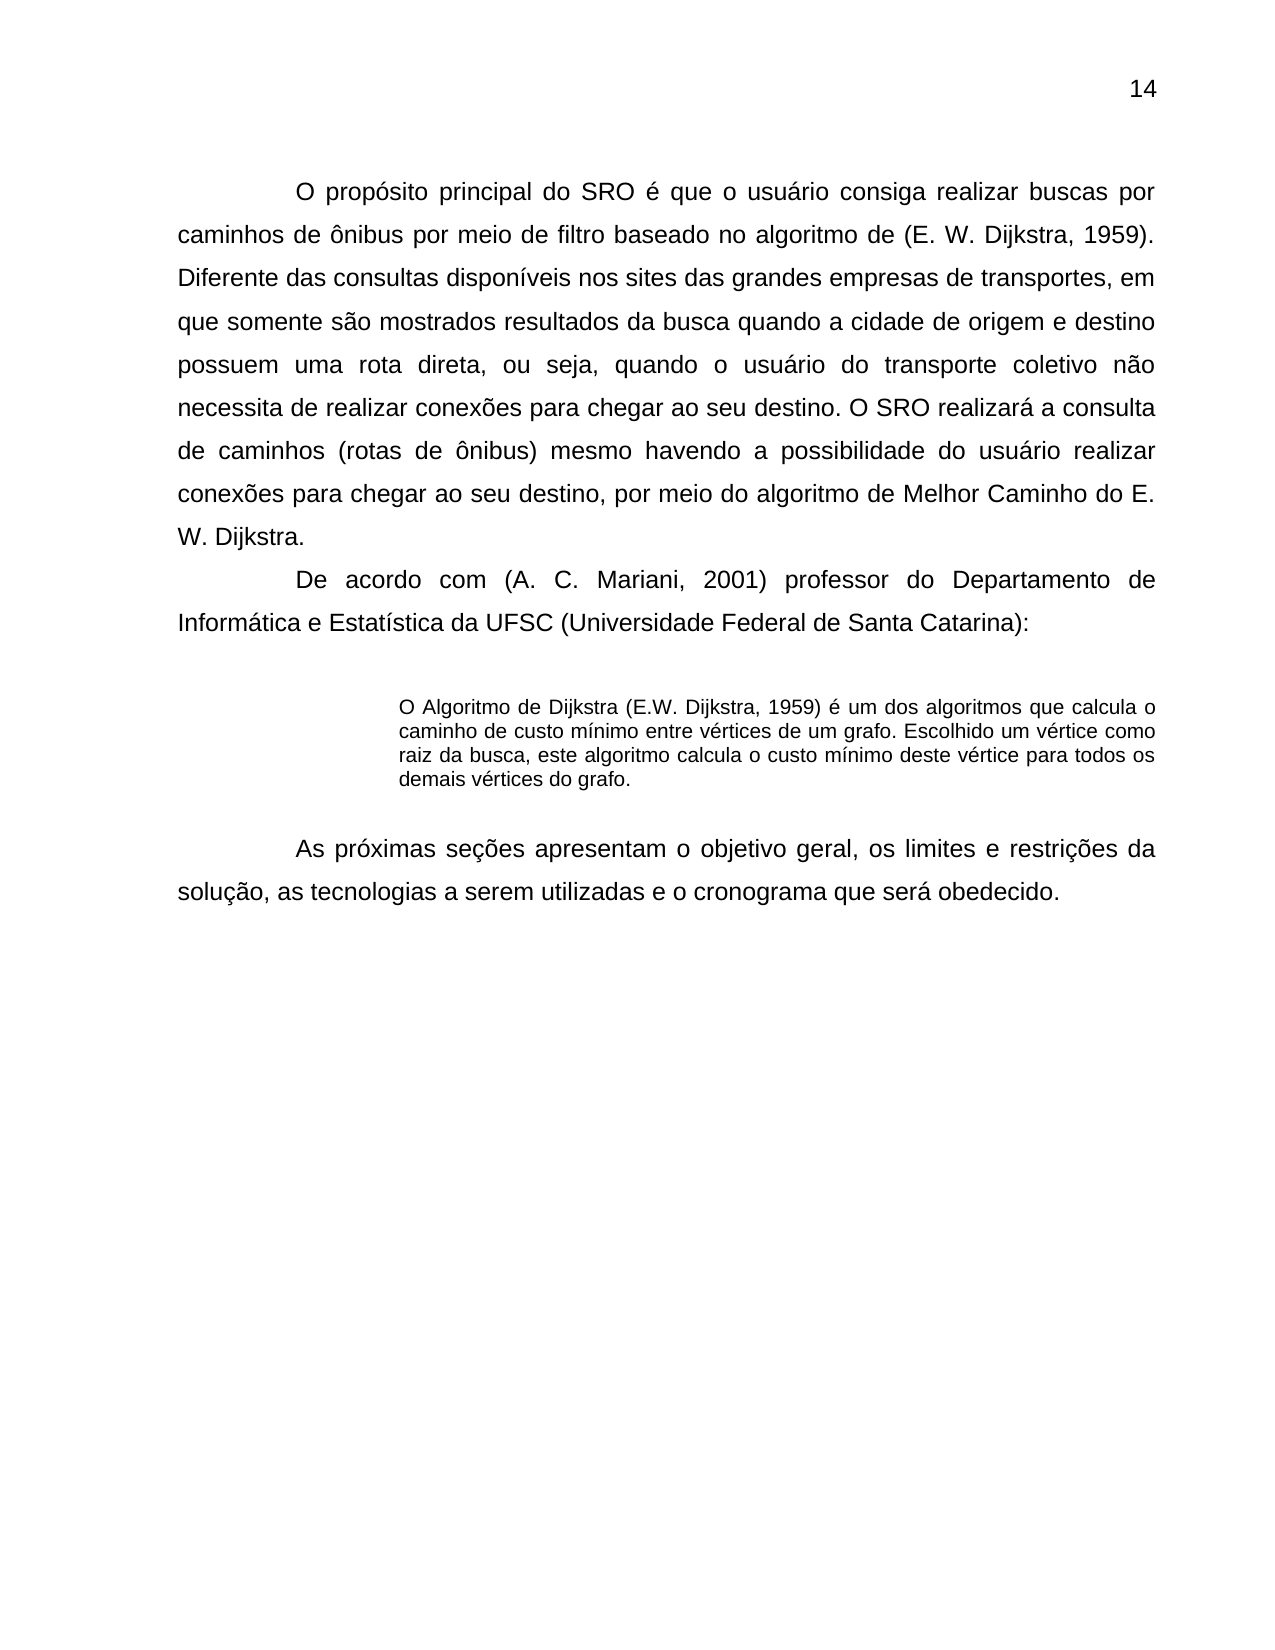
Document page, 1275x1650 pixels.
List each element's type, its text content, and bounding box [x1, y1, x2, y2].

text De acordo com (A. C. Mariani, 2001) professor do Departamento de Informática e Estatística da UFSC (Universidade Federal de Santa Catarina): [177, 565, 1157, 637]
text As próximas seções apresentam o objetivo geral, os limites e restrições da solução, as tecnologias a serem utilizadas e o cronograma que será obedecido. [177, 834, 1157, 906]
text O propósito principal do SRO é que o usuário consiga realizar buscas por caminhos de ônibus por meio de filtro baseado no algoritmo de (E. W. Dijkstra, 1959). Diferente das consultas disponíveis nos sites das grandes empresas de transportes, em que somente são mostrados resultados da busca quando a cidade de origem e destino possuem uma rota direta, ou seja, quando o usuário do transporte coletivo não necessita de realizar conexões para chegar ao seu destino. O SRO realizará a consulta de caminhos (rotas de ônibus) mesmo havendo a possibilidade do usuário realizar conexões para chegar ao seu destino, por meio do algoritmo de Melhor Caminho do E. W. Dijkstra. [177, 177, 1157, 551]
text O Algoritmo de Dijkstra (E.W. Dijkstra, 1959) é um dos algoritmos que calcula o caminho de custo mínimo entre vértices de um grafo. Escolhido um vértice como raiz da busca, este algoritmo calcula o custo mínimo deste vértice para todos os demais vértices do grafo. [398, 695, 1157, 791]
